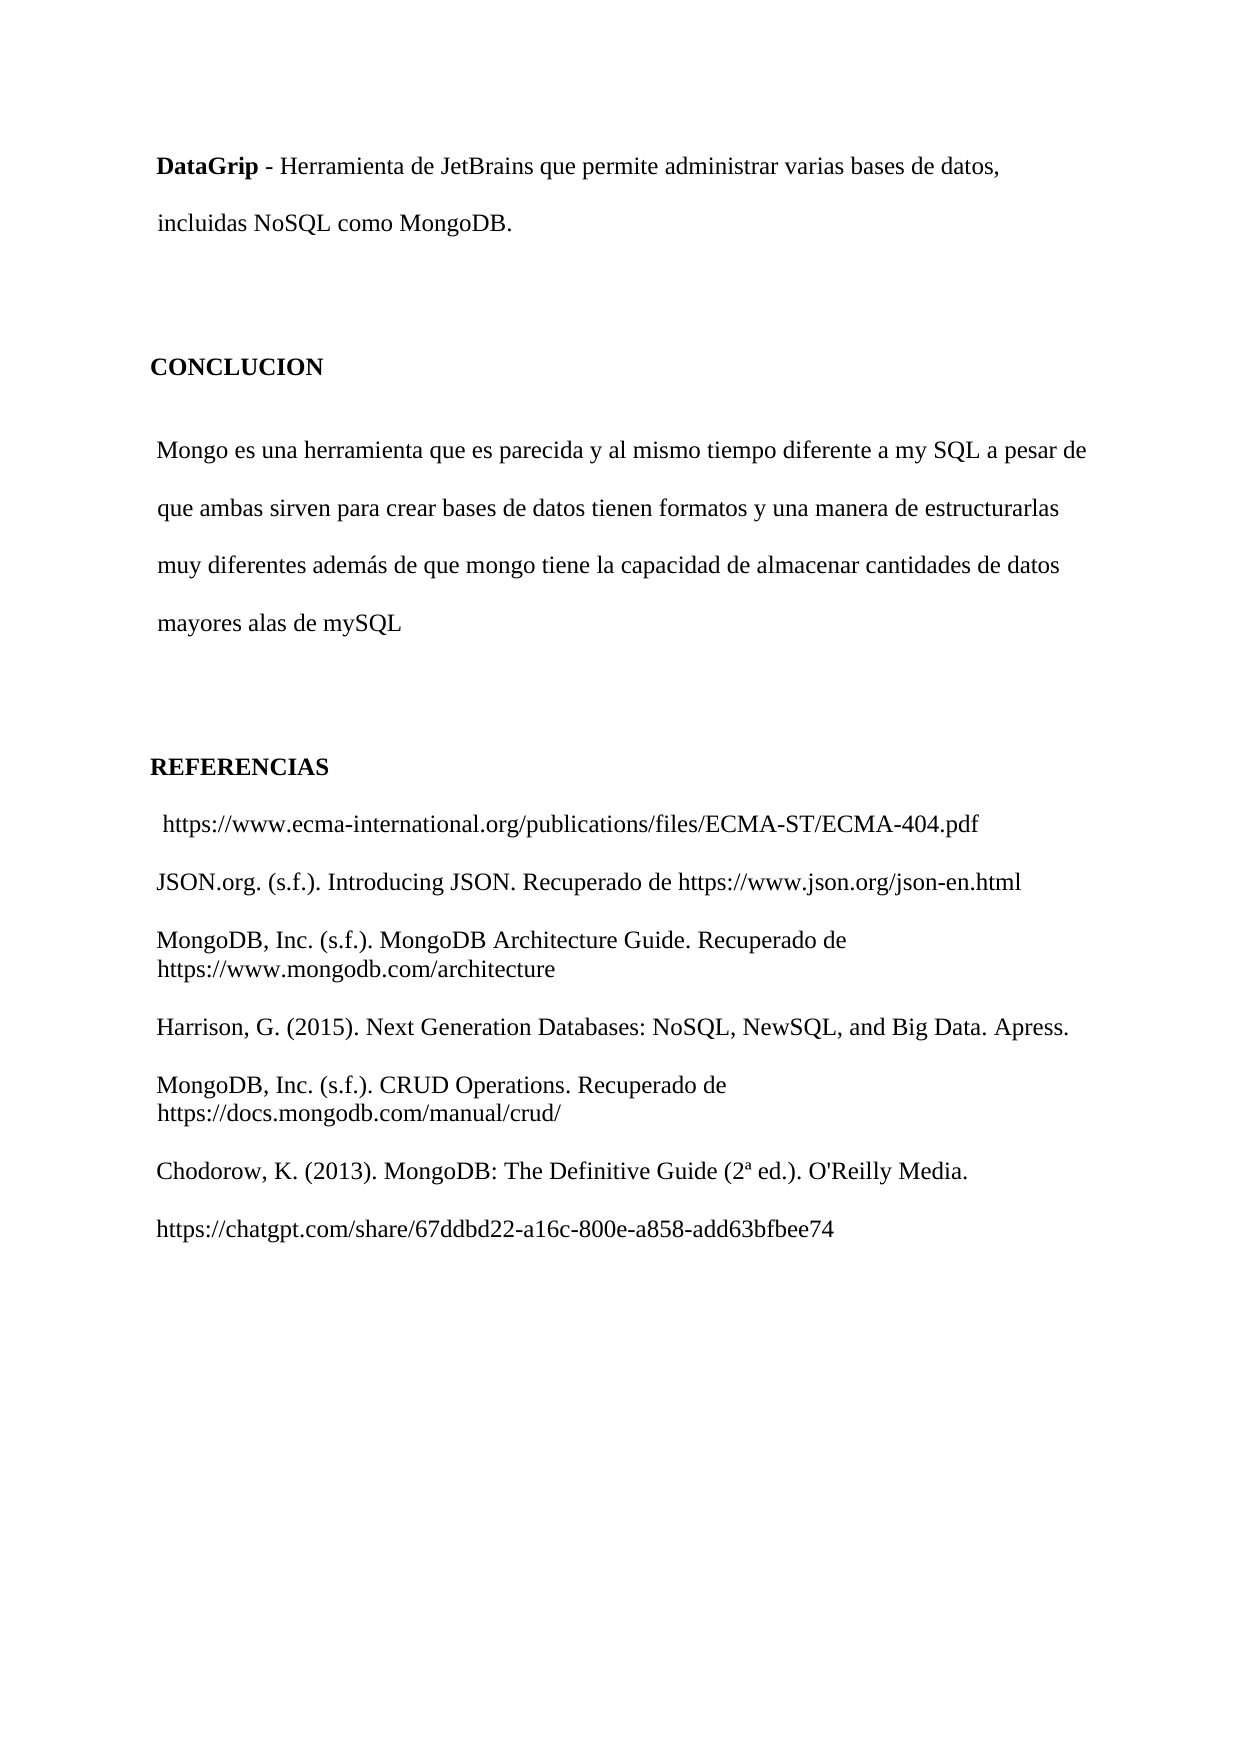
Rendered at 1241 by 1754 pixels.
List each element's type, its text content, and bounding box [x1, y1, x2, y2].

text MongoDB, Inc. (s.f.). MongoDB Architecture Guide. Recuperado de https://www.mongodb.com/architecture [156, 925, 1091, 983]
text MongoDB, Inc. (s.f.). CRUD Operations. Recuperado de https://docs.mongodb.com/manual/crud/ [156, 1070, 1091, 1127]
text https://chatgpt.com/share/67ddbd22-a16c-800e-a858-add63bfbee74 [156, 1214, 1091, 1243]
text DataGrip - Herramienta de JetBrains que permite administrar varias bases de datos, incluidas NoSQL como MongoDB. [156, 151, 1091, 237]
text Chodorow, K. (2013). MongoDB: The Definitive Guide (2ª ed.). O'Reilly Media. [156, 1156, 1091, 1185]
subtitle CONCLUCION [150, 352, 1089, 381]
text Harrison, G. (2015). Next Generation Databases: NoSQL, NewSQL, and Big Data. Apress. [156, 1012, 1091, 1041]
subtitle REFERENCIAS [150, 752, 1089, 781]
text https://www.ecma-international.org/publications/files/ECMA-ST/ECMA-404.pdf [156, 809, 1091, 838]
text JSON.org. (s.f.). Introducing JSON. Recuperado de https://www.json.org/json-en.html [156, 867, 1091, 896]
text Mongo es una herramienta que es parecida y al mismo tiempo diferente a my SQL a pesar de que ambas sirven para crear bases de datos tienen formatos y una manera de estructurarlas muy diferentes además de que mongo tiene la capacidad de almacenar cantidades de datos mayores alas de mySQL [156, 435, 1091, 637]
